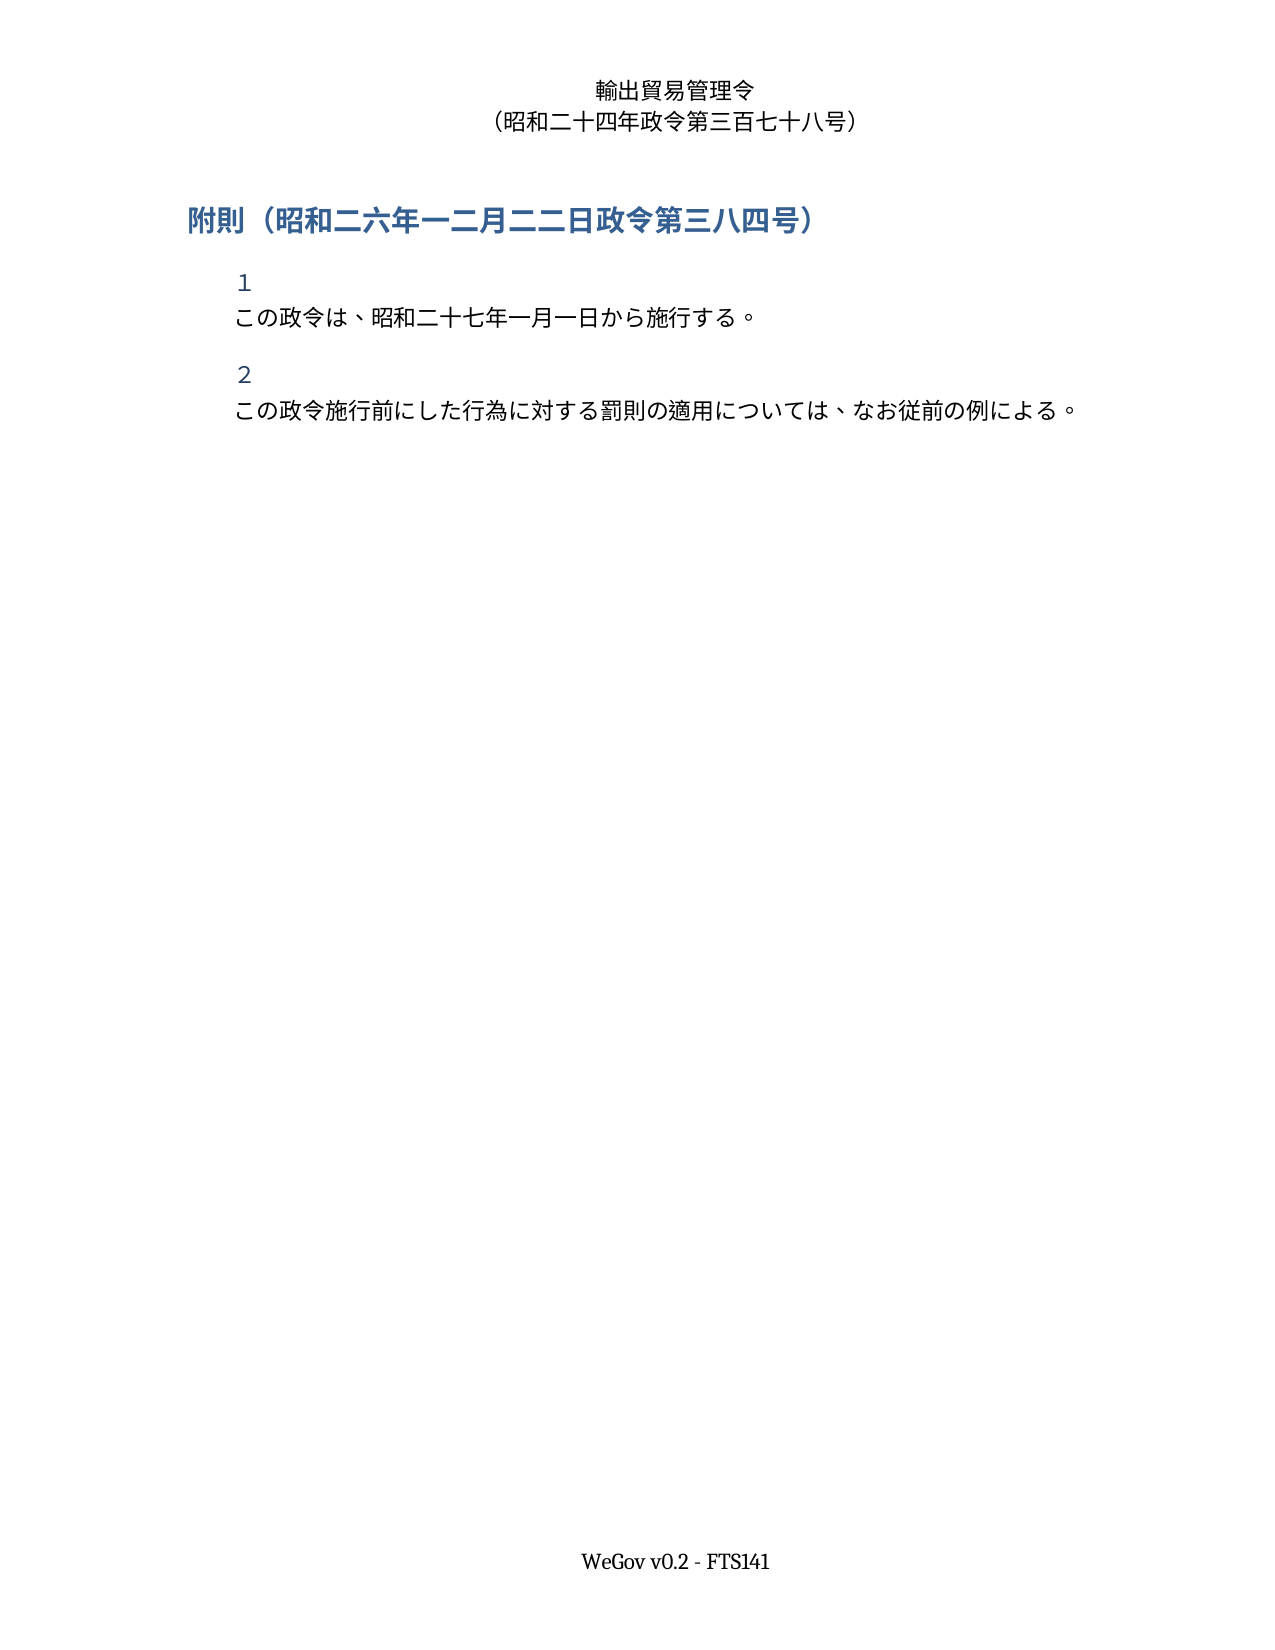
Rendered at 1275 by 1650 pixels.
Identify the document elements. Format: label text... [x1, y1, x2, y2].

subtitle ２ [233, 359, 1087, 390]
subtitle 附則（昭和二六年一二月二二日政令第三八四号） [187, 200, 1087, 240]
text この政令施行前にした行為に対する罰則の適用については、なお従前の例による。 [233, 395, 1087, 426]
text この政令は、昭和二十七年一月一日から施行する。 [233, 302, 1087, 334]
subtitle １ [233, 266, 1087, 298]
